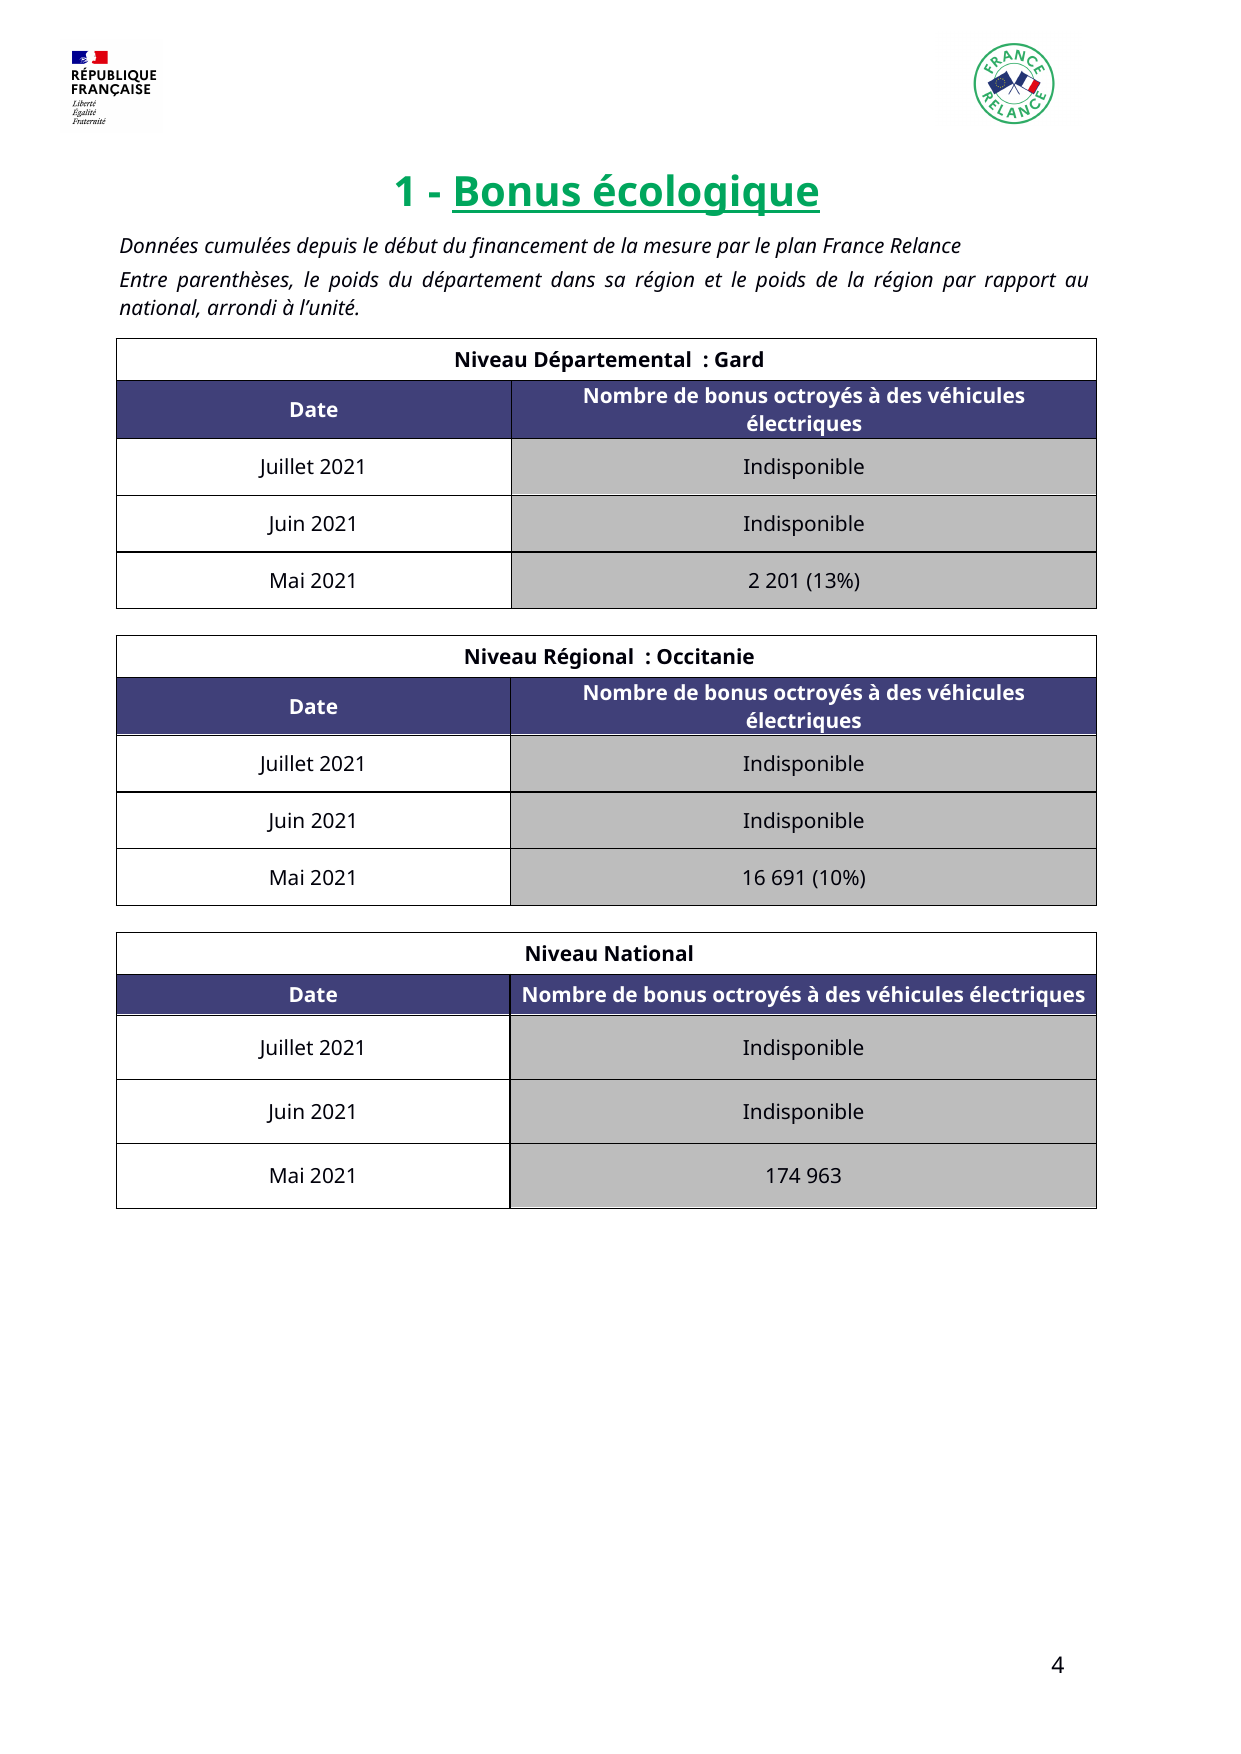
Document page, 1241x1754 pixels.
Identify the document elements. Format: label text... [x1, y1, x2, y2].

table_cell Date [117, 975, 509, 1014]
table_cell Indisponible [512, 439, 1096, 494]
table_header Niveau Régional : Occitanie [117, 636, 1096, 677]
picture [935, 31, 1082, 126]
table_cell Mai 2021 [117, 553, 511, 608]
table_header Niveau Départemental : Gard [117, 339, 1096, 380]
table_cell Nombre de bonus octroyés à des véhicules électriques [511, 678, 1096, 734]
table_cell Juillet 2021 [117, 439, 511, 494]
table_cell Juin 2021 [117, 1080, 509, 1143]
table_cell 16 691 (10%) [511, 849, 1096, 905]
table_cell Indisponible [511, 1016, 1096, 1079]
table_cell 174 963 [511, 1144, 1096, 1207]
table_cell Mai 2021 [117, 1144, 509, 1207]
table_cell 2 201 (13%) [512, 553, 1096, 608]
table_cell Juillet 2021 [117, 1016, 509, 1079]
table_cell Nombre de bonus octroyés à des véhicules électriques [512, 381, 1096, 438]
table_cell Date [117, 678, 510, 734]
table_header Niveau National [117, 933, 1096, 973]
table_cell Indisponible [511, 793, 1096, 848]
table_cell Date [117, 381, 511, 438]
text Entre parenthèses, le poids du département dans sa région et le poids de la région par rapport au national, arrondi à l’unité. [119, 265, 1094, 322]
text Données cumulées depuis le début du financement de la mesure par le plan France Relance [119, 231, 1094, 260]
table_cell Juin 2021 [117, 793, 510, 848]
table_cell Indisponible [512, 496, 1096, 551]
table_cell Indisponible [511, 736, 1096, 791]
table_cell Mai 2021 [117, 849, 510, 905]
picture [60, 39, 164, 133]
table_cell Nombre de bonus octroyés à des véhicules électriques [511, 975, 1096, 1014]
table_cell Juin 2021 [117, 496, 511, 551]
table_cell Indisponible [511, 1080, 1096, 1143]
table_cell Juillet 2021 [117, 736, 510, 791]
subtitle 1 - Bonus écologique [119, 162, 1094, 219]
